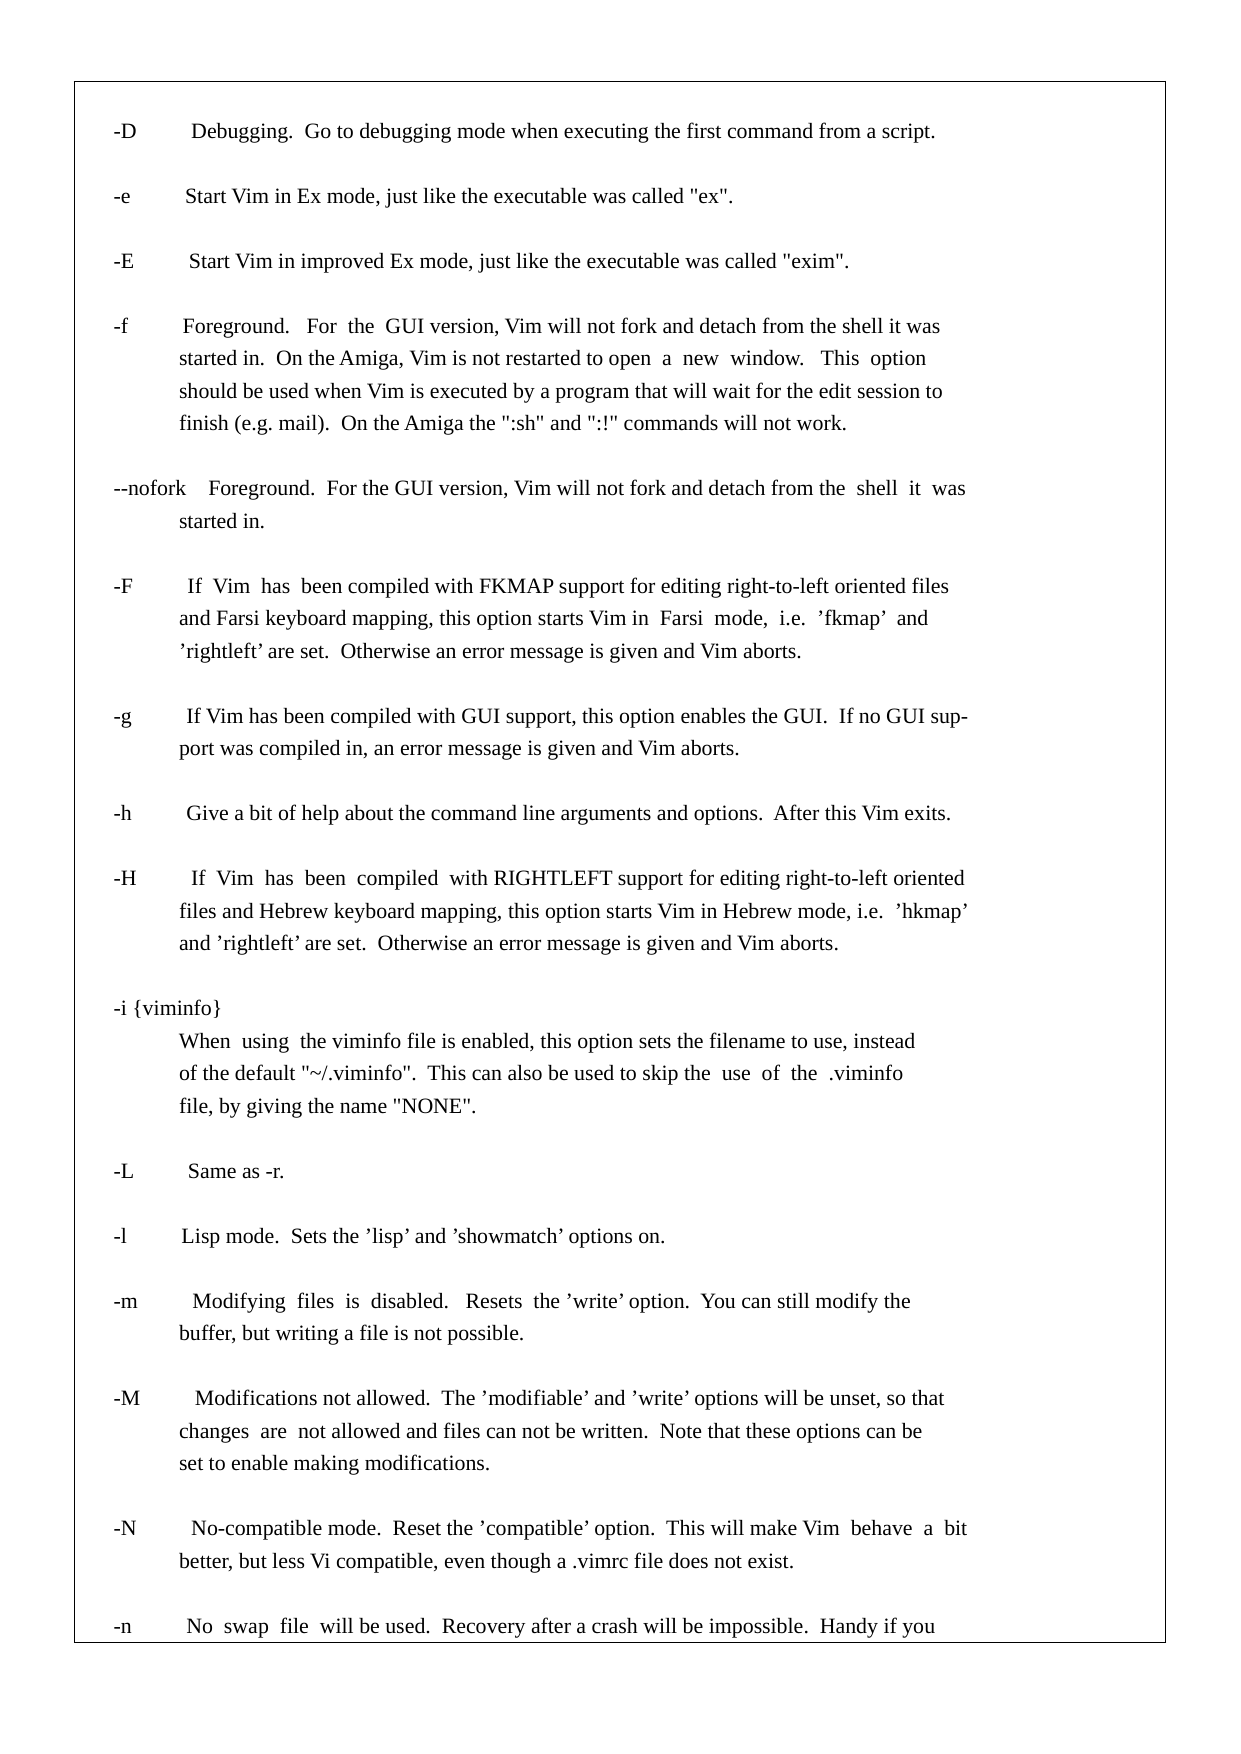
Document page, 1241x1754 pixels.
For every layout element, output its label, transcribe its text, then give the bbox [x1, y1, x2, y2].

text should be used when Vim is executed by a program that will wait for the edit session to [75, 374, 1165, 407]
text -g If Vim has been compiled with GUI support, this option enables the GUI. If no GUI sup- [75, 699, 1165, 732]
text -H If Vim has been compiled with RIGHTLEFT support for editing right-to-left oriented [75, 862, 1165, 894]
text started in. On the Amiga, Vim is not restarted to open a new window. This option [75, 342, 1165, 374]
text finish (e.g. mail). On the Amiga the ":sh" and ":!" commands will not work. [75, 407, 1165, 439]
text When using the viminfo file is enabled, this option sets the filename to use, instead [75, 1024, 1165, 1057]
text -L Same as -r. [75, 1154, 1165, 1187]
text -M Modifications not allowed. The ’modifiable’ and ’write’ options will be unset, so that [75, 1382, 1165, 1414]
text ’rightleft’ are set. Otherwise an error message is given and Vim aborts. [75, 634, 1165, 667]
text -D Debugging. Go to debugging mode when executing the first command from a script. [75, 114, 1165, 147]
text -i {viminfo} [75, 992, 1165, 1024]
text -l Lisp mode. Sets the ’lisp’ and ’showmatch’ options on. [75, 1219, 1165, 1252]
text set to enable making modifications. [75, 1447, 1165, 1479]
text -f Foreground. For the GUI version, Vim will not fork and detach from the shell it was [75, 309, 1165, 342]
text and ’rightleft’ are set. Otherwise an error message is given and Vim aborts. [75, 927, 1165, 959]
text better, but less Vi compatible, even though a .vimrc file does not exist. [75, 1544, 1165, 1577]
text -h Give a bit of help about the command line arguments and options. After this Vim exits. [75, 797, 1165, 829]
text buffer, but writing a file is not possible. [75, 1317, 1165, 1349]
text -m Modifying files is disabled. Resets the ’write’ option. You can still modify the [75, 1284, 1165, 1317]
text file, by giving the name "NONE". [75, 1089, 1165, 1122]
text --nofork Foreground. For the GUI version, Vim will not fork and detach from the shell it was [75, 472, 1165, 504]
text files and Hebrew keyboard mapping, this option starts Vim in Hebrew mode, i.e. ’hkmap’ [75, 894, 1165, 927]
text changes are not allowed and files can not be written. Note that these options can be [75, 1414, 1165, 1447]
text -E Start Vim in improved Ex mode, just like the executable was called "exim". [75, 244, 1165, 277]
text -N No-compatible mode. Reset the ’compatible’ option. This will make Vim behave a bit [75, 1512, 1165, 1544]
text of the default "~/.viminfo". This can also be used to skip the use of the .viminfo [75, 1057, 1165, 1089]
text -n No swap file will be used. Recovery after a crash will be impossible. Handy if you [75, 1608, 1165, 1642]
text -F If Vim has been compiled with FKMAP support for editing right-to-left oriented files [75, 569, 1165, 602]
text -e Start Vim in Ex mode, just like the executable was called "ex". [75, 179, 1165, 212]
text started in. [75, 504, 1165, 537]
text port was compiled in, an error message is given and Vim aborts. [75, 732, 1165, 764]
text and Farsi keyboard mapping, this option starts Vim in Farsi mode, i.e. ’fkmap’ and [75, 602, 1165, 634]
